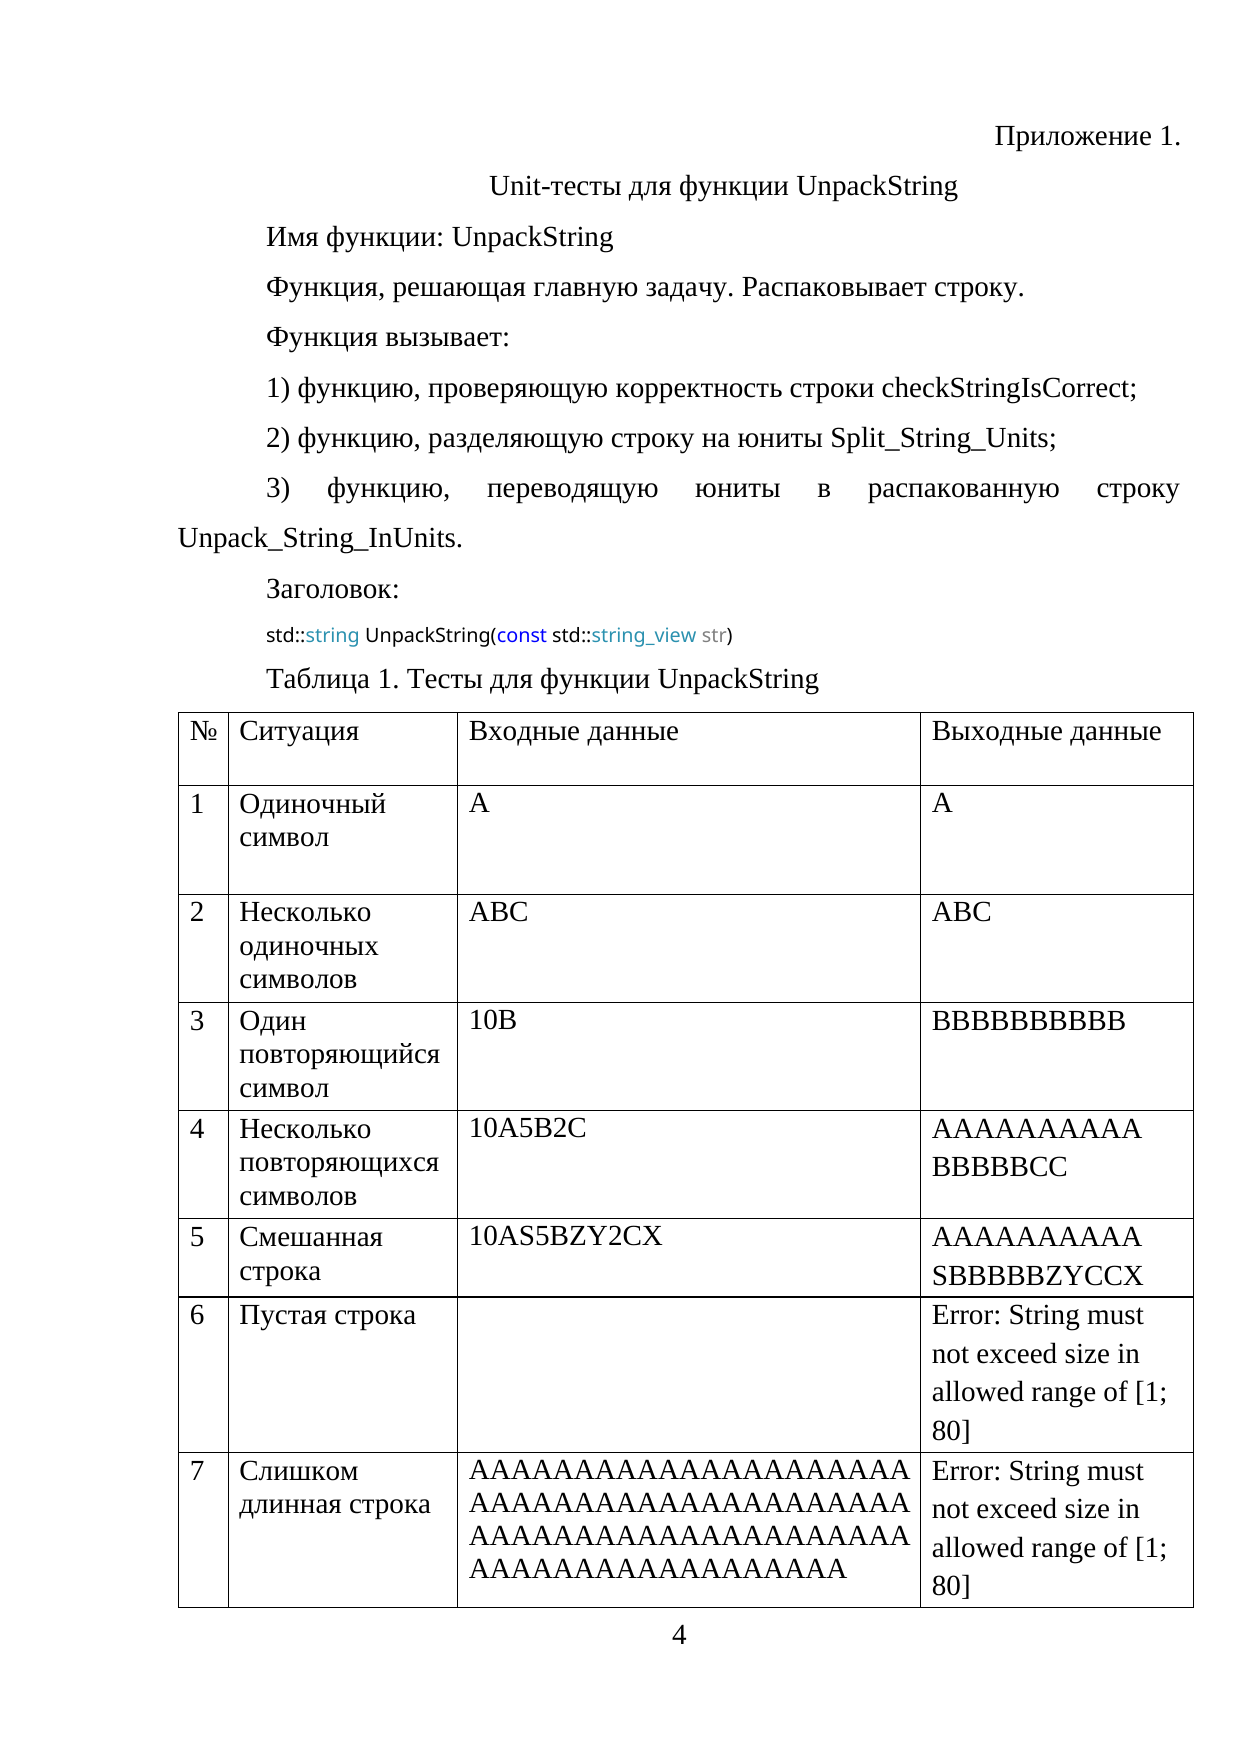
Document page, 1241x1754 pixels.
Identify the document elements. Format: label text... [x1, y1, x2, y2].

table_cell Одиночный символ [229, 786, 457, 893]
table_header № [179, 713, 228, 785]
table_cell ABC [458, 895, 920, 1002]
table_cell 5 [179, 1219, 228, 1296]
table_cell Смешанная строка [229, 1219, 457, 1296]
table_cell 1 [179, 786, 228, 893]
table_cell 4 [179, 1111, 228, 1218]
table_cell 10AS5BZY2CX [458, 1219, 920, 1296]
table_header Выходные данные [921, 713, 1193, 785]
table_cell AAAAAAAAAA BBBBBCC [921, 1111, 1193, 1218]
table_cell Error: String must not exceed size in allowed range of [1; 80] [921, 1453, 1193, 1607]
table_cell 10B [458, 1003, 920, 1110]
table_cell Несколько одиночных символов [229, 895, 457, 1002]
text Unit-тесты для функции UnpackString [177, 168, 1181, 202]
table_cell Несколько повторяющихся символов [229, 1111, 457, 1218]
text Таблица 1. Тесты для функции UnpackString [177, 662, 1181, 695]
table_cell 3 [179, 1003, 228, 1110]
text 2) функцию, разделяющую строку на юниты Split_String_Units; [177, 420, 1181, 453]
text 3) функцию, переводящую юниты в распакованную строку Unpack_String_InUnits. [177, 470, 1181, 554]
subtitle Приложение 1. [177, 118, 1181, 152]
text Имя функции: UnpackString [177, 219, 1181, 252]
table_cell ABC [921, 895, 1193, 1002]
text Функция вызывает: [177, 319, 1181, 353]
table_cell A [921, 786, 1193, 893]
table_cell [458, 1298, 920, 1452]
table_cell 7 [179, 1453, 228, 1607]
table_cell Error: String must not exceed size in allowed range of [1; 80] [921, 1298, 1193, 1452]
table_cell BBBBBBBBBB [921, 1003, 1193, 1110]
table_cell AAAAAAAAAA SBBBBBZYCCX [921, 1219, 1193, 1296]
table_cell AAAAAAAAAAAAAAAAAAAAA AAAAAAAAAAAAAAAAAAAAA AAAAAAAAAAAAAAAAAAAAA AAAAAAAAAAAAAAAAAA [458, 1453, 920, 1607]
table_cell 6 [179, 1298, 228, 1452]
text std::string UnpackString(const std::string_view str) [177, 621, 1181, 648]
table_cell Пустая строка [229, 1298, 457, 1452]
table_cell Один повторяющийся символ [229, 1003, 457, 1110]
text 1) функцию, проверяющую корректность строки checkStringIsCorrect; [177, 370, 1181, 403]
table_cell A [458, 786, 920, 893]
text Функция, решающая главную задачу. Распаковывает строку. [177, 269, 1181, 303]
table_header Ситуация [229, 713, 457, 785]
table_cell Слишком длинная строка [229, 1453, 457, 1607]
table_cell 10A5B2C [458, 1111, 920, 1218]
table_cell 2 [179, 895, 228, 1002]
text Заголовок: [177, 571, 1181, 604]
table_header Входные данные [458, 713, 920, 785]
